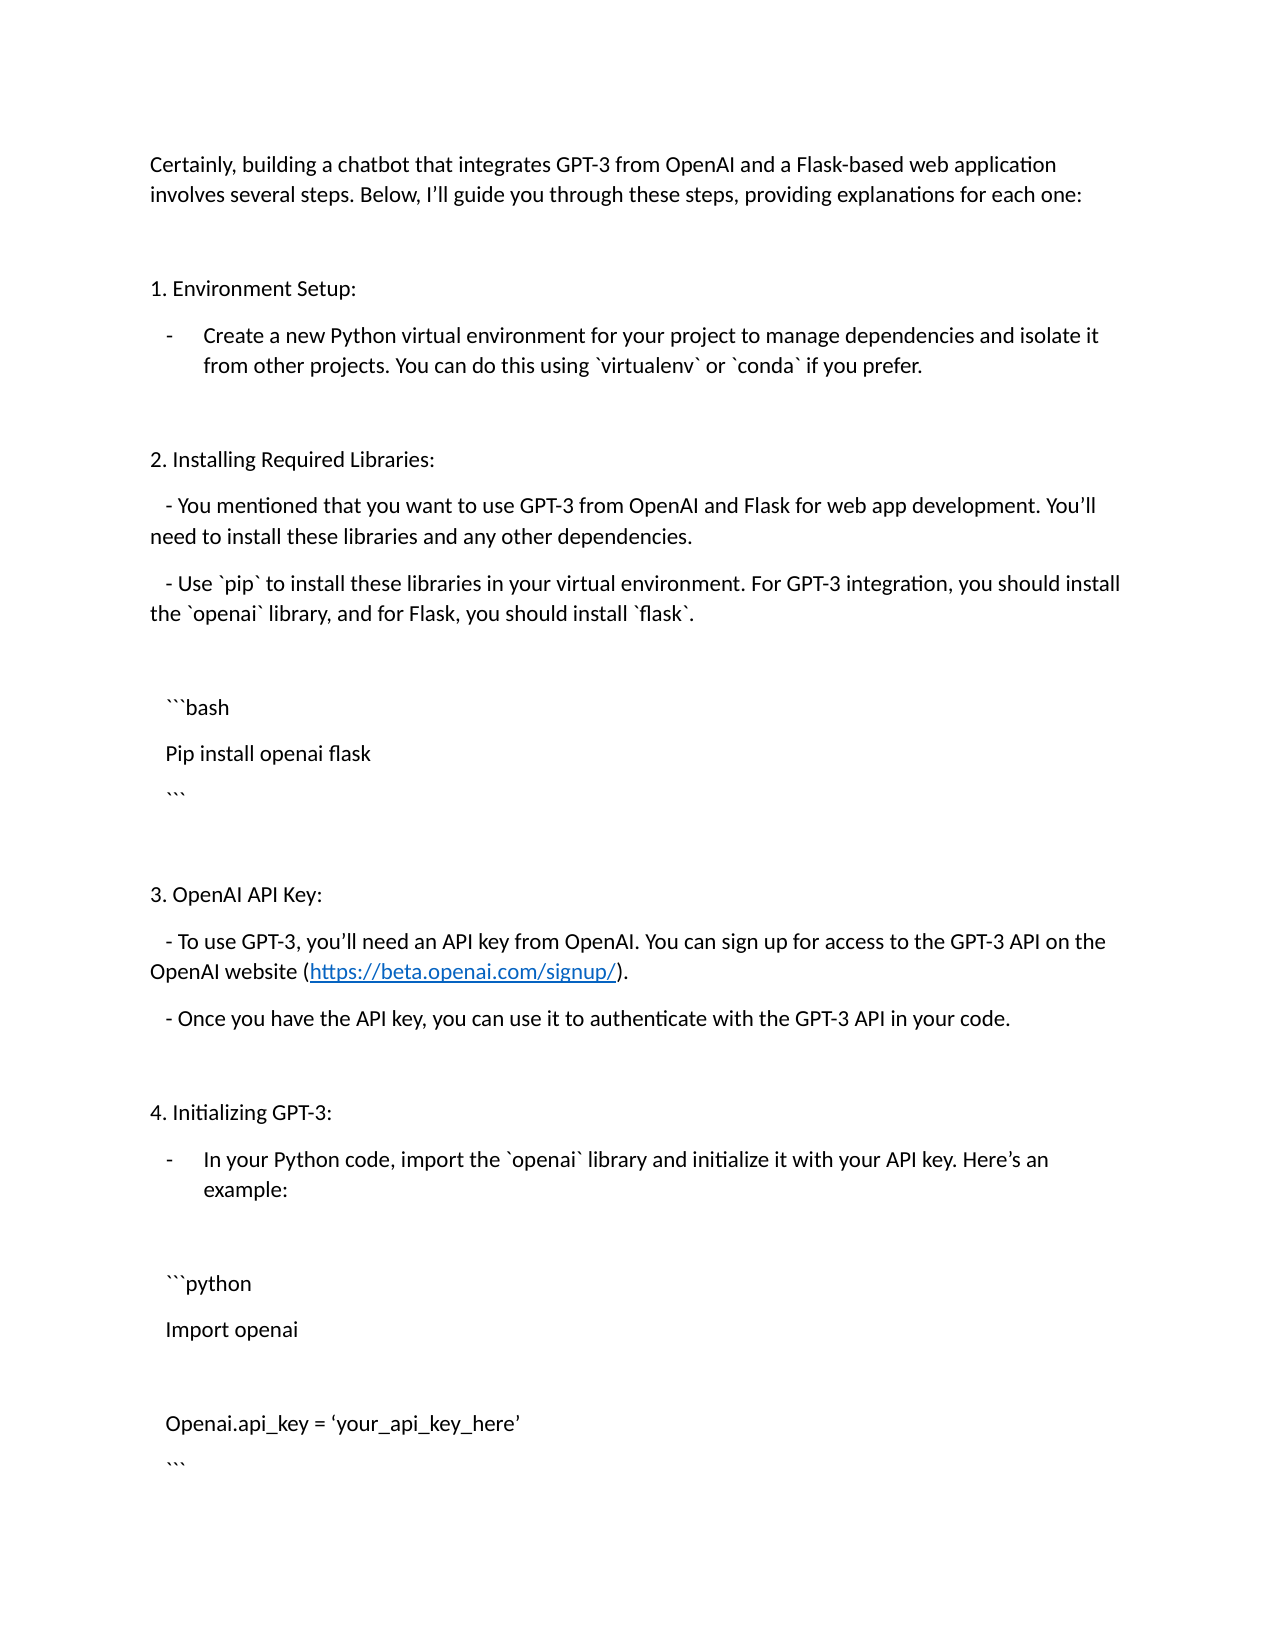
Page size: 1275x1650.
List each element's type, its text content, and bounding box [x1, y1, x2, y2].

text 3. OpenAI API Key: [150, 880, 1125, 908]
text - You mentioned that you want to use GPT-3 from OpenAI and Flask for web app development. You’ll need to install these libraries and any other dependencies. [150, 492, 1125, 550]
text Import openai [150, 1316, 1125, 1344]
text 2. Installing Required Libraries: [150, 445, 1125, 473]
text - To use GPT-3, you’ll need an API key from OpenAI. You can sign up for access to the GPT-3 API on the OpenAI website (https://beta.openai.com/signup/). [150, 927, 1125, 985]
text ```bash [150, 693, 1125, 721]
text 1. Environment Setup: [150, 274, 1125, 302]
text ``` [150, 786, 1125, 814]
list In your Python code, import the `openai` library and initialize it with your API key. Here’s an example: [166, 1145, 1125, 1203]
text Pip install openai flask [150, 739, 1125, 768]
text - Once you have the API key, you can use it to authenticate with the GPT-3 API in your code. [150, 1004, 1125, 1032]
text ```python [150, 1269, 1125, 1297]
text - Use `pip` to install these libraries in your virtual environment. For GPT-3 integration, you should install the `openai` library, and for Flask, you should install `flask`. [150, 569, 1125, 627]
text ``` [150, 1456, 1125, 1484]
text Certainly, building a chatbot that integrates GPT-3 from OpenAI and a Flask-based web application involves several steps. Below, I’ll guide you through these steps, providing explanations for each one: [150, 150, 1125, 208]
text 4. Initializing GPT-3: [150, 1098, 1125, 1126]
list Create a new Python virtual environment for your project to manage dependencies and isolate it from other projects. You can do this using `virtualenv` or `conda` if you prefer. [166, 321, 1125, 379]
text Openai.api_key = ‘your_api_key_here’ [150, 1409, 1125, 1437]
